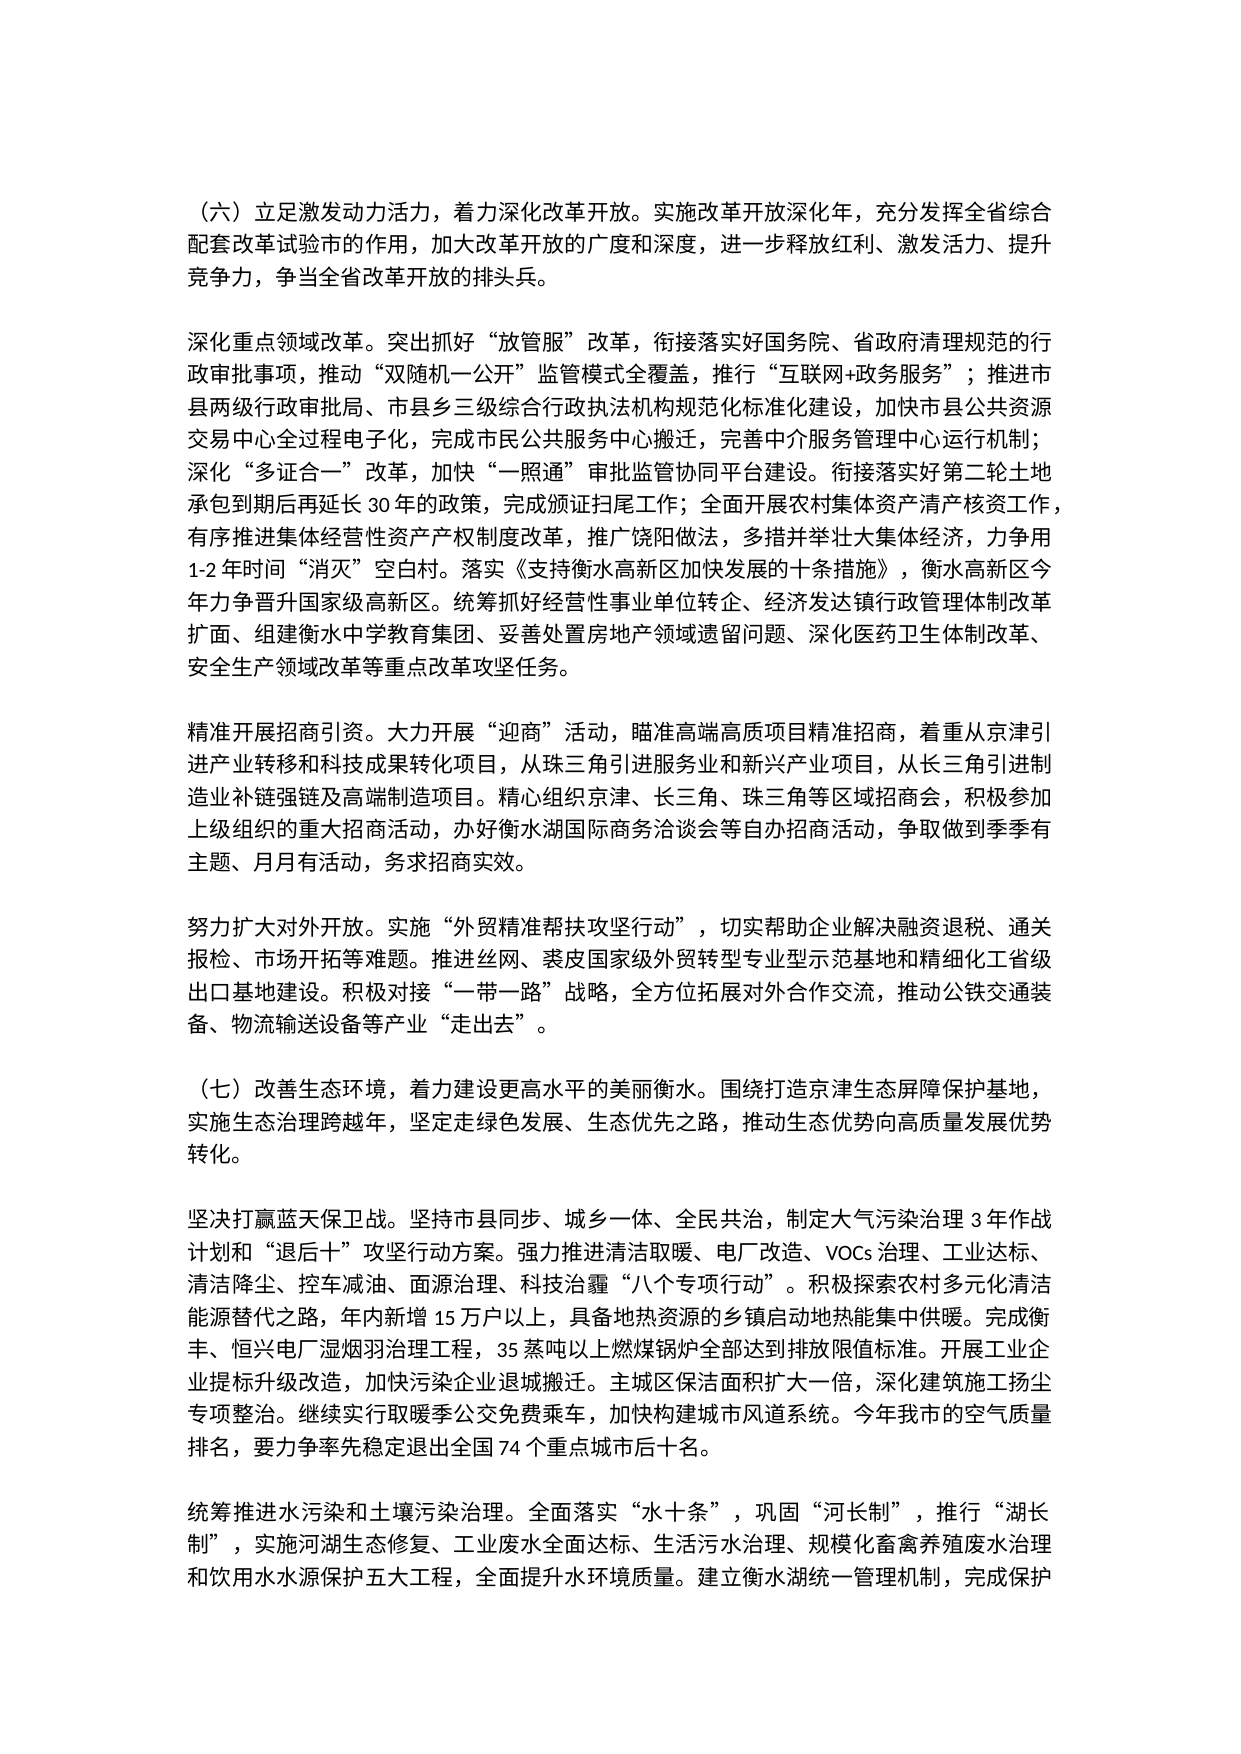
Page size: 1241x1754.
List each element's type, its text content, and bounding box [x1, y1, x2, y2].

text 努力扩大对外开放。实施“外贸精准帮扶攻坚行动”，切实帮助企业解决融资退税、通关报检、市场开拓等难题。推进丝网、裘皮国家级外贸转型专业型示范基地和精细化工省级出口基地建设。积极对接“一带一路”战略，全方位拓展对外合作交流，推动公铁交通装备、物流输送设备等产业“走出去”。 [187, 909, 1053, 1039]
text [187, 1494, 1053, 1592]
text （六）立足激发动力活力，着力深化改革开放。实施改革开放深化年，充分发挥全省综合配套改革试验市的作用，加大改革开放的广度和深度，进一步释放红利、激发活力、提升竞争力，争当全省改革开放的排头兵。 [187, 194, 1053, 292]
text 精准开展招商引资。大力开展“迎商”活动，瞄准高端高质项目精准招商，着重从京津引进产业转移和科技成果转化项目，从珠三角引进服务业和新兴产业项目，从长三角引进制造业补链强链及高端制造项目。精心组织京津、长三角、珠三角等区域招商会，积极参加上级组织的重大招商活动，办好衡水湖国际商务洽谈会等自办招商活动，争取做到季季有主题、月月有活动，务求招商实效。 [187, 714, 1053, 877]
text 坚决打赢蓝天保卫战。坚持市县同步、城乡一体、全民共治，制定大气污染治理3年作战计划和“退后十”攻坚行动方案。强力推进清洁取暖、电厂改造、VOCs治理、工业达标、清洁降尘、控车减油、面源治理、科技治霾“八个专项行动”。积极探索农村多元化清洁能源替代之路，年内新增15万户以上，具备地热资源的乡镇启动地热能集中供暖。完成衡丰、恒兴电厂湿烟羽治理工程，35蒸吨以上燃煤锅炉全部达到排放限值标准。开展工业企业提标升级改造，加快污染企业退城搬迁。主城区保洁面积扩大一倍，深化建筑施工扬尘专项整治。继续实行取暖季公交免费乘车，加快构建城市风道系统。今年我市的空气质量排名，要力争率先稳定退出全国74个重点城市后十名。 [187, 1202, 1053, 1462]
text （七）改善生态环境，着力建设更高水平的美丽衡水。围绕打造京津生态屏障保护基地，实施生态治理跨越年，坚定走绿色发展、生态优先之路，推动生态优势向高质量发展优势转化。 [187, 1072, 1053, 1169]
text 深化重点领域改革。突出抓好“放管服”改革，衔接落实好国务院、省政府清理规范的行政审批事项，推动“双随机一公开”监管模式全覆盖，推行“互联网+政务服务”；推进市县两级行政审批局、市县乡三级综合行政执法机构规范化标准化建设，加快市县公共资源交易中心全过程电子化，完成市民公共服务中心搬迁，完善中介服务管理中心运行机制；深化“多证合一”改革，加快“一照通”审批监管协同平台建设。衔接落实好第二轮土地承包到期后再延长30年的政策，完成颁证扫尾工作；全面开展农村集体资产清产核资工作，有序推进集体经营性资产产权制度改革，推广饶阳做法，多措并举壮大集体经济，力争用1-2年时间“消灭”空白村。落实《支持衡水高新区加快发展的十条措施》，衡水高新区今年力争晋升国家级高新区。统筹抓好经营性事业单位转企、经济发达镇行政管理体制改革扩面、组建衡水中学教育集团、妥善处置房地产领域遗留问题、深化医药卫生体制改革、安全生产领域改革等重点改革攻坚任务。 [187, 324, 1053, 682]
